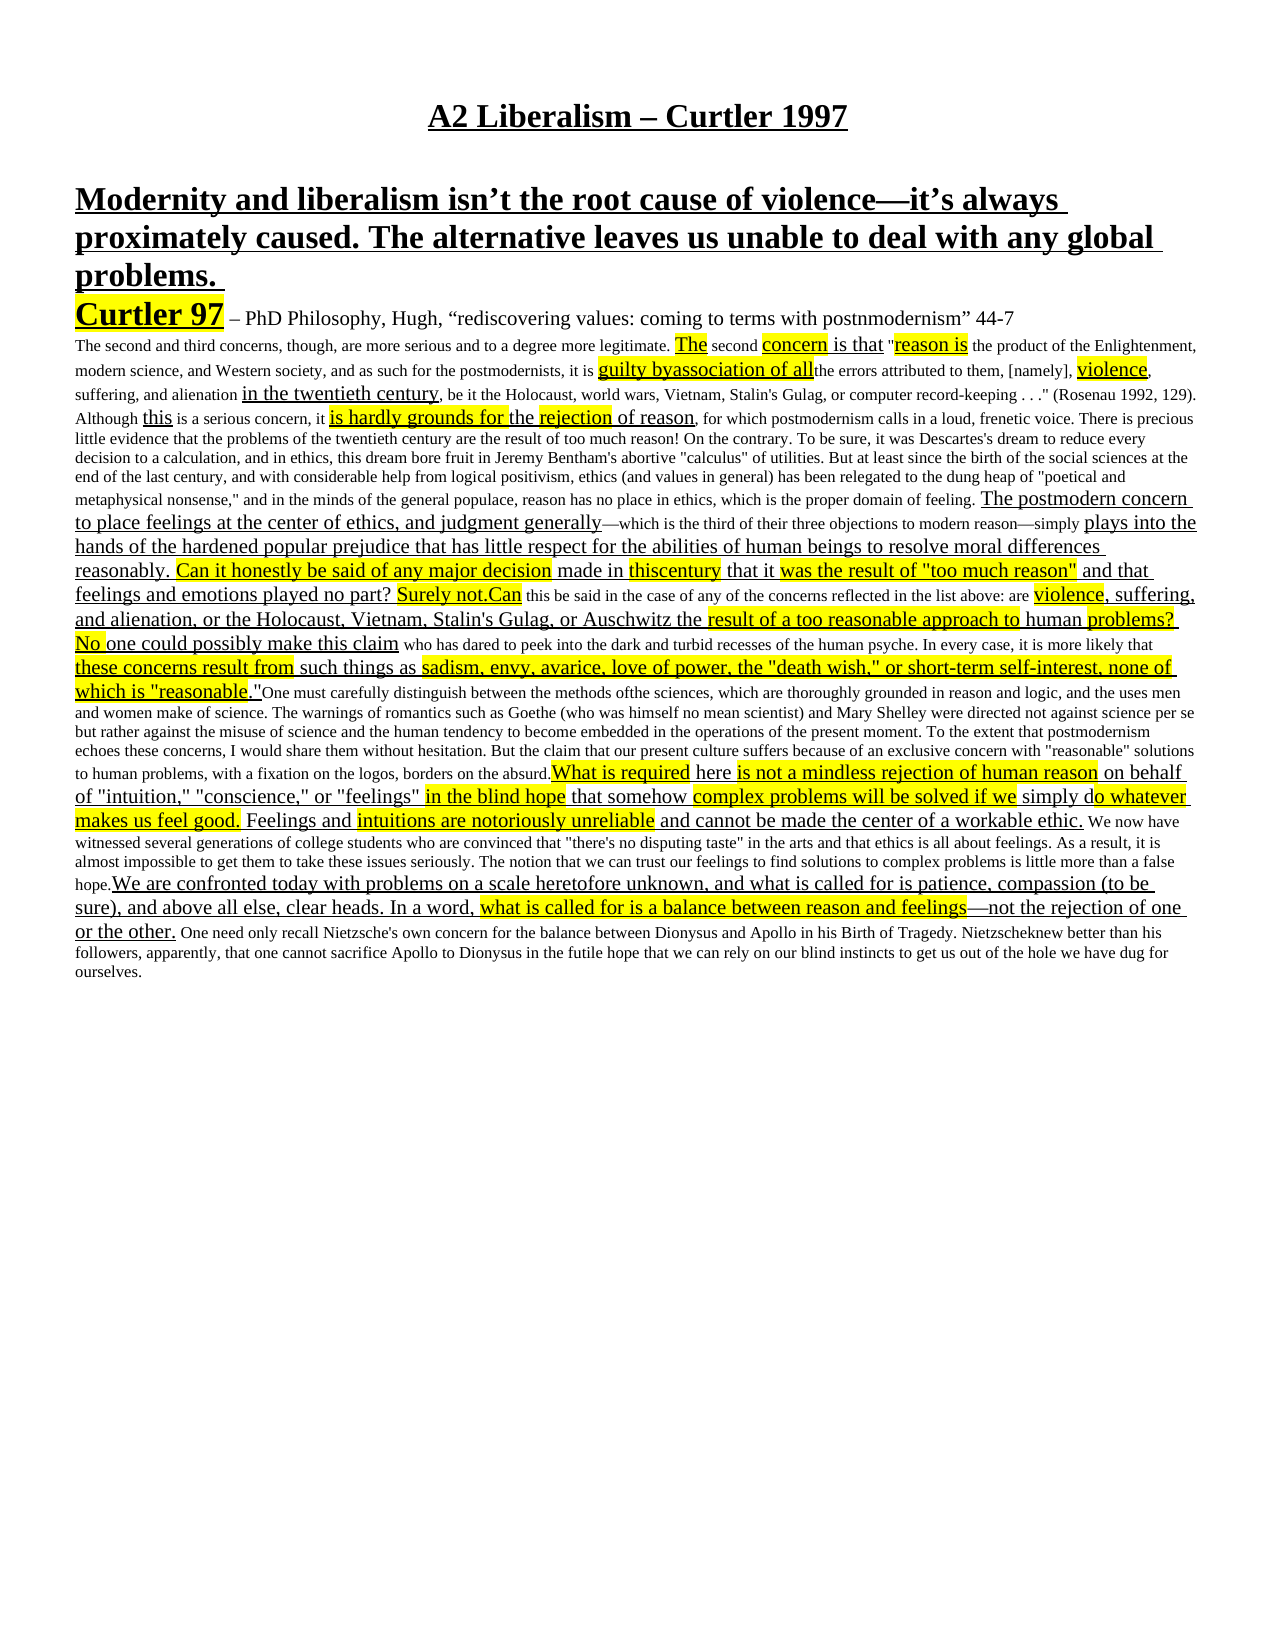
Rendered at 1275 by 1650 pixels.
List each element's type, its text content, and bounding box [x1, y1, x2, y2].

subtitle Modernity and liberalism isn’t the root cause of violence—it’s always proximately caused. The alternative leaves us unable to deal with any global problems. [75, 179, 1200, 294]
text The second and third concerns, though, are more serious and to a degree more legitimate. The second concern is that "reason is the product of the Enlightenment, modern science, and Western society, and as such for the postmodernists, it is guilty byassociation of allthe errors attributed to them, [namely], violence, suffering, and alienation in the twentieth century, be it the Holocaust, world wars, Vietnam, Stalin's Gulag, or computer record-keeping . . ." (Rosenau 1992, 129). Although this is a serious concern, it is hardly grounds for the rejection of reason, for which postmodernism calls in a loud, frenetic voice. There is precious little evidence that the problems of the twentieth century are the result of too much reason! On the contrary. To be sure, it was Descartes's dream to reduce every decision to a calculation, and in ethics, this dream bore fruit in Jeremy Bentham's abortive "calculus" of utilities. But at least since the birth of the social sciences at the end of the last century, and with considerable help from logical positivism, ethics (and values in general) has been relegated to the dung heap of "poetical and metaphysical nonsense," and in the minds of the general populace, reason has no place in ethics, which is the proper domain of feeling. The postmodern concern to place feelings at the center of ethics, and judgment generally—which is the third of their three objections to modern reason—simply plays into the hands of the hardened popular prejudice that has little respect for the abilities of human beings to resolve moral differences reasonably. Can it honestly be said of any major decision made in thiscentury that it was the result of "too much reason" and that feelings and emotions played no part? Surely not.Can this be said in the case of any of the concerns reflected in the list above: are violence, suffering, and alienation, or the Holocaust, Vietnam, Stalin's Gulag, or Auschwitz the result of a too reasonable approach to human problems? No one could possibly make this claim who has dared to peek into the dark and turbid recesses of the human psyche. In every case, it is more likely that these concerns result from such things as sadism, envy, avarice, love of power, the "death wish," or short-term self-interest, none of which is "reasonable."One must carefully distinguish between the methods ofthe sciences, which are thoroughly grounded in reason and logic, and the uses men and women make of science. The warnings of romantics such as Goethe (who was himself no mean scientist) and Mary Shelley were directed not against science per se but rather against the misuse of science and the human tendency to become embedded in the operations of the present moment. To the extent that postmodernism echoes these concerns, I would share them without hesitation. But the claim that our present culture suffers because of an exclusive concern with "reasonable" solutions to human problems, with a fixation on the logos, borders on the absurd.What is required here is not a mindless rejection of human reason on behalf of "intuition," "conscience," or "feelings" in the blind hope that somehow complex problems will be solved if we simply do whatever makes us feel good. Feelings and intuitions are notoriously unreliable and cannot be made the center of a workable ethic. We now have witnessed several generations of college students who are convinced that "there's no disputing taste" in the arts and that ethics is all about feelings. As a result, it is almost impossible to get them to take these issues seriously. The notion that we can trust our feelings to find solutions to complex problems is little more than a false hope.We are confronted today with problems on a scale heretofore unknown, and what is called for is patience, compassion (to be sure), and above all else, clear heads. In a word, what is called for is a balance between reason and feelings—not the rejection of one or the other. One need only recall Nietzsche's own concern for the balance between Dionysus and Apollo in his Birth of Tragedy. Nietzscheknew better than his followers, apparently, that one cannot sacrifice Apollo to Dionysus in the futile hope that we can rely on our blind instincts to get us out of the hole we have dug for ourselves. [75, 332, 1200, 981]
text Curtler 97 – PhD Philosophy, Hugh, “rediscovering values: coming to terms with postnmodernism” 44-7 [224, 294, 1200, 332]
subtitle A2 Liberalism – Curtler 1997 [75, 96, 1200, 134]
